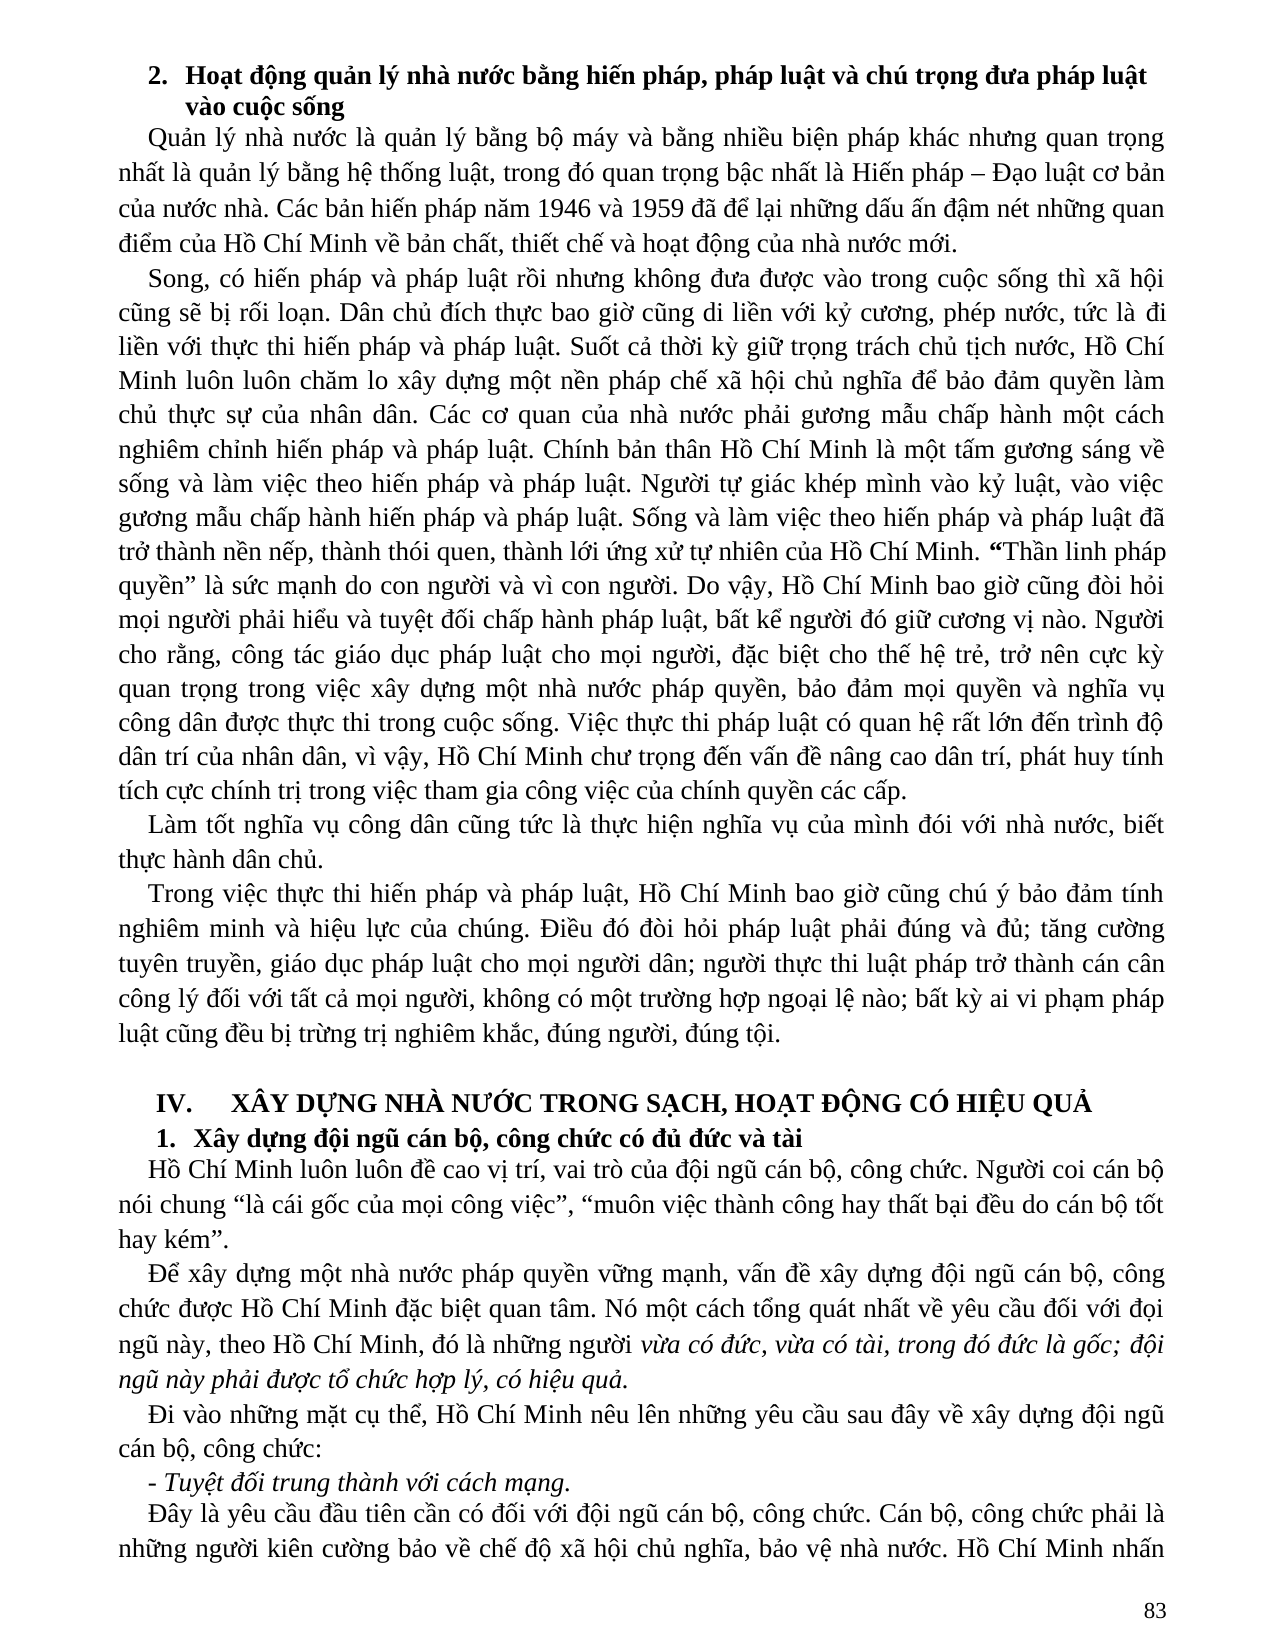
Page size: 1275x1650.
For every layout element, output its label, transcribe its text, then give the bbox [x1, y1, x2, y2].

subtitle Xây dựng đội ngũ cán bộ, công chức có đủ đức và tài [156, 1122, 1167, 1153]
text Trong việc thực thi hiến pháp và pháp luật, Hồ Chí Minh bao giờ cũng chú ý bảo đảm tính nghiêm minh và hiệu lực của chúng. Điều đó đòi hỏi pháp luật phải đúng và đủ; tăng cường tuyên truyền, giáo dục pháp luật cho mọi người dân; người thực thi luật pháp trở thành cán cân công lý đối với tất cả mọi người, không có một trường hợp ngoại lệ nào; bất kỳ ai vi phạm pháp luật cũng đều bị trừng trị nghiêm khắc, đúng người, đúng tội. [118, 877, 1167, 1048]
text Song, có hiến pháp và pháp luật rồi nhưng không đưa được vào trong cuộc sống thì xã hội cũng sẽ bị rối loạn. Dân chủ đích thực bao giờ cũng di liền với kỷ cương, phép nước, tức là đi liền với thực thi hiến pháp và pháp luật. Suốt cả thời kỳ giữ trọng trách chủ tịch nước, Hồ Chí Minh luôn luôn chăm lo xây dựng một nền pháp chế xã hội chủ nghĩa để bảo đảm quyền làm chủ thực sự của nhân dân. Các cơ quan của nhà nước phải gương mẫu chấp hành một cách nghiêm chỉnh hiến pháp và pháp luật. Chính bản thân Hồ Chí Minh là một tấm gương sáng về sống và làm việc theo hiến pháp và pháp luật. Người tự giác khép mình vào kỷ luật, vào việc gương mẫu chấp hành hiến pháp và pháp luật. Sống và làm việc theo hiến pháp và pháp luật đã trở thành nền nếp, thành thói quen, thành lới ứng xử tự nhiên của Hồ Chí Minh. “Thần linh pháp quyền” là sức mạnh do con người và vì con người. Do vậy, Hồ Chí Minh bao giờ cũng đòi hỏi mọi người phải hiểu và tuyệt đối chấp hành pháp luật, bất kể người đó giữ cương vị nào. Người cho rằng, công tác giáo dục pháp luật cho mọi người, đặc biệt cho thế hệ trẻ, trở nên cực kỳ quan trọng trong việc xây dựng một nhà nước pháp quyền, bảo đảm mọi quyền và nghĩa vụ công dân được thực thi trong cuộc sống. Việc thực thi pháp luật có quan hệ rất lớn đến trình độ dân trí của nhân dân, vì vậy, Hồ Chí Minh chư trọng đến vấn đề nâng cao dân trí, phát huy tính tích cực chính trị trong việc tham gia công việc của chính quyền các cấp. [118, 262, 1167, 806]
text Để xây dựng một nhà nước pháp quyền vững mạnh, vấn đề xây dựng đội ngũ cán bộ, công chức được Hồ Chí Minh đặc biệt quan tâm. Nó một cách tổng quát nhất về yêu cầu đối với đọi ngũ này, theo Hồ Chí Minh, đó là những người vừa có đức, vừa có tài, trong đó đức là gốc; đội ngũ này phải được tổ chức hợp lý, có hiệu quả. [118, 1257, 1167, 1394]
text Quản lý nhà nước là quản lý bằng bộ máy và bằng nhiều biện pháp khác nhưng quan trọng nhất là quản lý bằng hệ thống luật, trong đó quan trọng bậc nhất là Hiến pháp – Đạo luật cơ bản của nước nhà. Các bản hiến pháp năm 1946 và 1959 đã để lại những dấu ấn đậm nét những quan điểm của Hồ Chí Minh về bản chất, thiết chế và hoạt động của nhà nước mới. [118, 121, 1167, 258]
text Hồ Chí Minh luôn luôn đề cao vị trí, vai trò của đội ngũ cán bộ, công chức. Người coi cán bộ nói chung “là cái gốc của mọi công việc”, “muôn việc thành công hay thất bại đều do cán bộ tốt hay kém”. [118, 1153, 1167, 1254]
text - Tuyệt đối trung thành với cách mạng. [118, 1466, 1167, 1497]
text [118, 1497, 1167, 1564]
text Làm tốt nghĩa vụ công dân cũng tức là thực hiện nghĩa vụ của mình đói với nhà nước, biết thực hành dân chủ. [118, 808, 1167, 874]
list XÂY DỰNG NHÀ NƯỚC TRONG SẠCH, HOẠT ĐỘNG CÓ HIỆU QUẢ [156, 1087, 1167, 1118]
text Đi vào những mặt cụ thể, Hồ Chí Minh nêu lên những yêu cầu sau đây về xây dựng đội ngũ cán bộ, công chức: [118, 1398, 1167, 1463]
subtitle Hoạt động quản lý nhà nước bằng hiến pháp, pháp luật và chú trọng đưa pháp luật vào cuộc sống [148, 59, 1167, 121]
